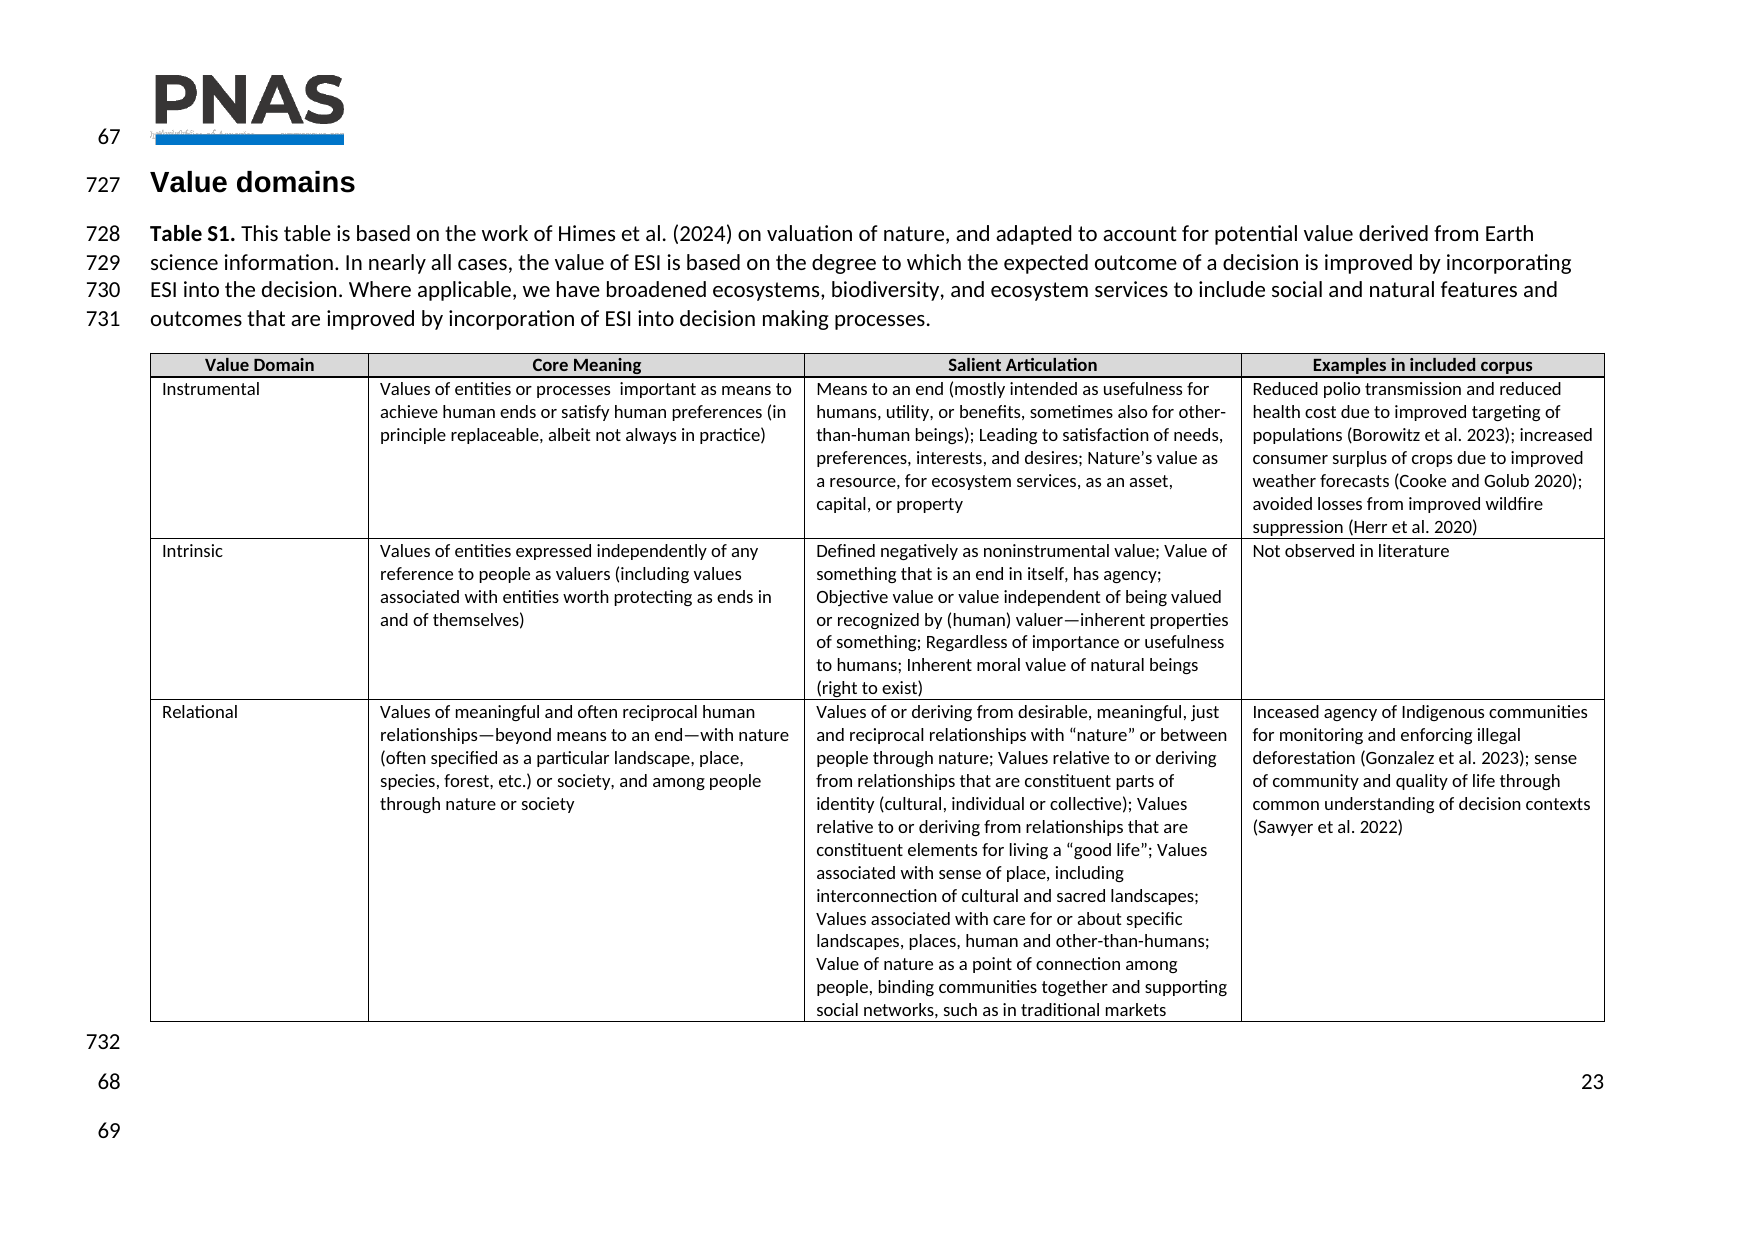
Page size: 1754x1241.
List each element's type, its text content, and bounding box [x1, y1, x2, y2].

table_cell Values of or deriving from desirable, meaningful, just and reciprocal relationships with “nature” or between people through nature; Values relative to or deriving from relationships that are constituent parts of identity (cultural, individual or collective); Values relative to or deriving from relationships that are constituent elements for living a “good life”; Values associated with sense of place, including interconnection of cultural and sacred landscapes; Values associated with care for or about specific landscapes, places, human and other-than-humans; Value of nature as a point of connection among people, binding communities together and supporting social networks, such as in traditional markets [805, 700, 1241, 1021]
table_cell Values of meaningful and often reciprocal human relationships—beyond means to an end—with nature (often specified as a particular landscape, place, species, forest, etc.) or society, and among people through nature or society [369, 700, 804, 1021]
table_cell Instrumental [151, 378, 368, 538]
table_cell Intrinsic [151, 539, 368, 699]
table_header Value Domain [151, 354, 368, 376]
table_cell Inceased agency of Indigenous communities for monitoring and enforcing illegal deforestation (Gonzalez et al. 2023); sense of community and quality of life through common understanding of decision contexts (Sawyer et al. 2022) [1242, 700, 1604, 1021]
table_cell Defined negatively as noninstrumental value; Value of something that is an end in itself, has agency; Objective value or value independent of being valued or recognized by (human) valuer—inherent properties of something; Regardless of importance or usefulness to humans; Inherent moral value of natural beings (right to exist) [805, 539, 1241, 699]
table_cell Relational [151, 700, 368, 1021]
table_header Core Meaning [369, 354, 804, 376]
table_header Salient Articulation [805, 354, 1241, 376]
table_cell Not observed in literature [1242, 539, 1604, 699]
picture [150, 75, 347, 145]
table_cell Means to an end (mostly intended as usefulness for humans, utility, or benefits, sometimes also for other-than-human beings); Leading to satisfaction of needs, preferences, interests, and desires; Nature’s value as a resource, for ecosystem services, as an asset, capital, or property [805, 378, 1241, 538]
table_cell Values of entities expressed independently of any reference to people as valuers (including values associated with entities worth protecting as ends in and of themselves) [369, 539, 804, 699]
table_header Examples in included corpus [1242, 354, 1604, 376]
subtitle Value domains [150, 165, 1604, 199]
text Table S1. This table is based on the work of Himes et al. (2024) on valuation of nature, and adapted to account for potential value derived from Earth science information. In nearly all cases, the value of ESI is based on the degree to which the expected outcome of a decision is improved by incorporating ESI into the decision. Where applicable, we have broadened ecosystems, biodiversity, and ecosystem services to include social and natural features and outcomes that are improved by incorporation of ESI into decision making processes. [150, 219, 1604, 332]
table_cell Reduced polio transmission and reduced health cost due to improved targeting of populations (Borowitz et al. 2023); increased consumer surplus of crops due to improved weather forecasts (Cooke and Golub 2020); avoided losses from improved wildfire suppression (Herr et al. 2020) [1242, 378, 1604, 538]
table_cell Values of entities or processes important as means to achieve human ends or satisfy human preferences (in principle replaceable, albeit not always in practice) [369, 378, 804, 538]
